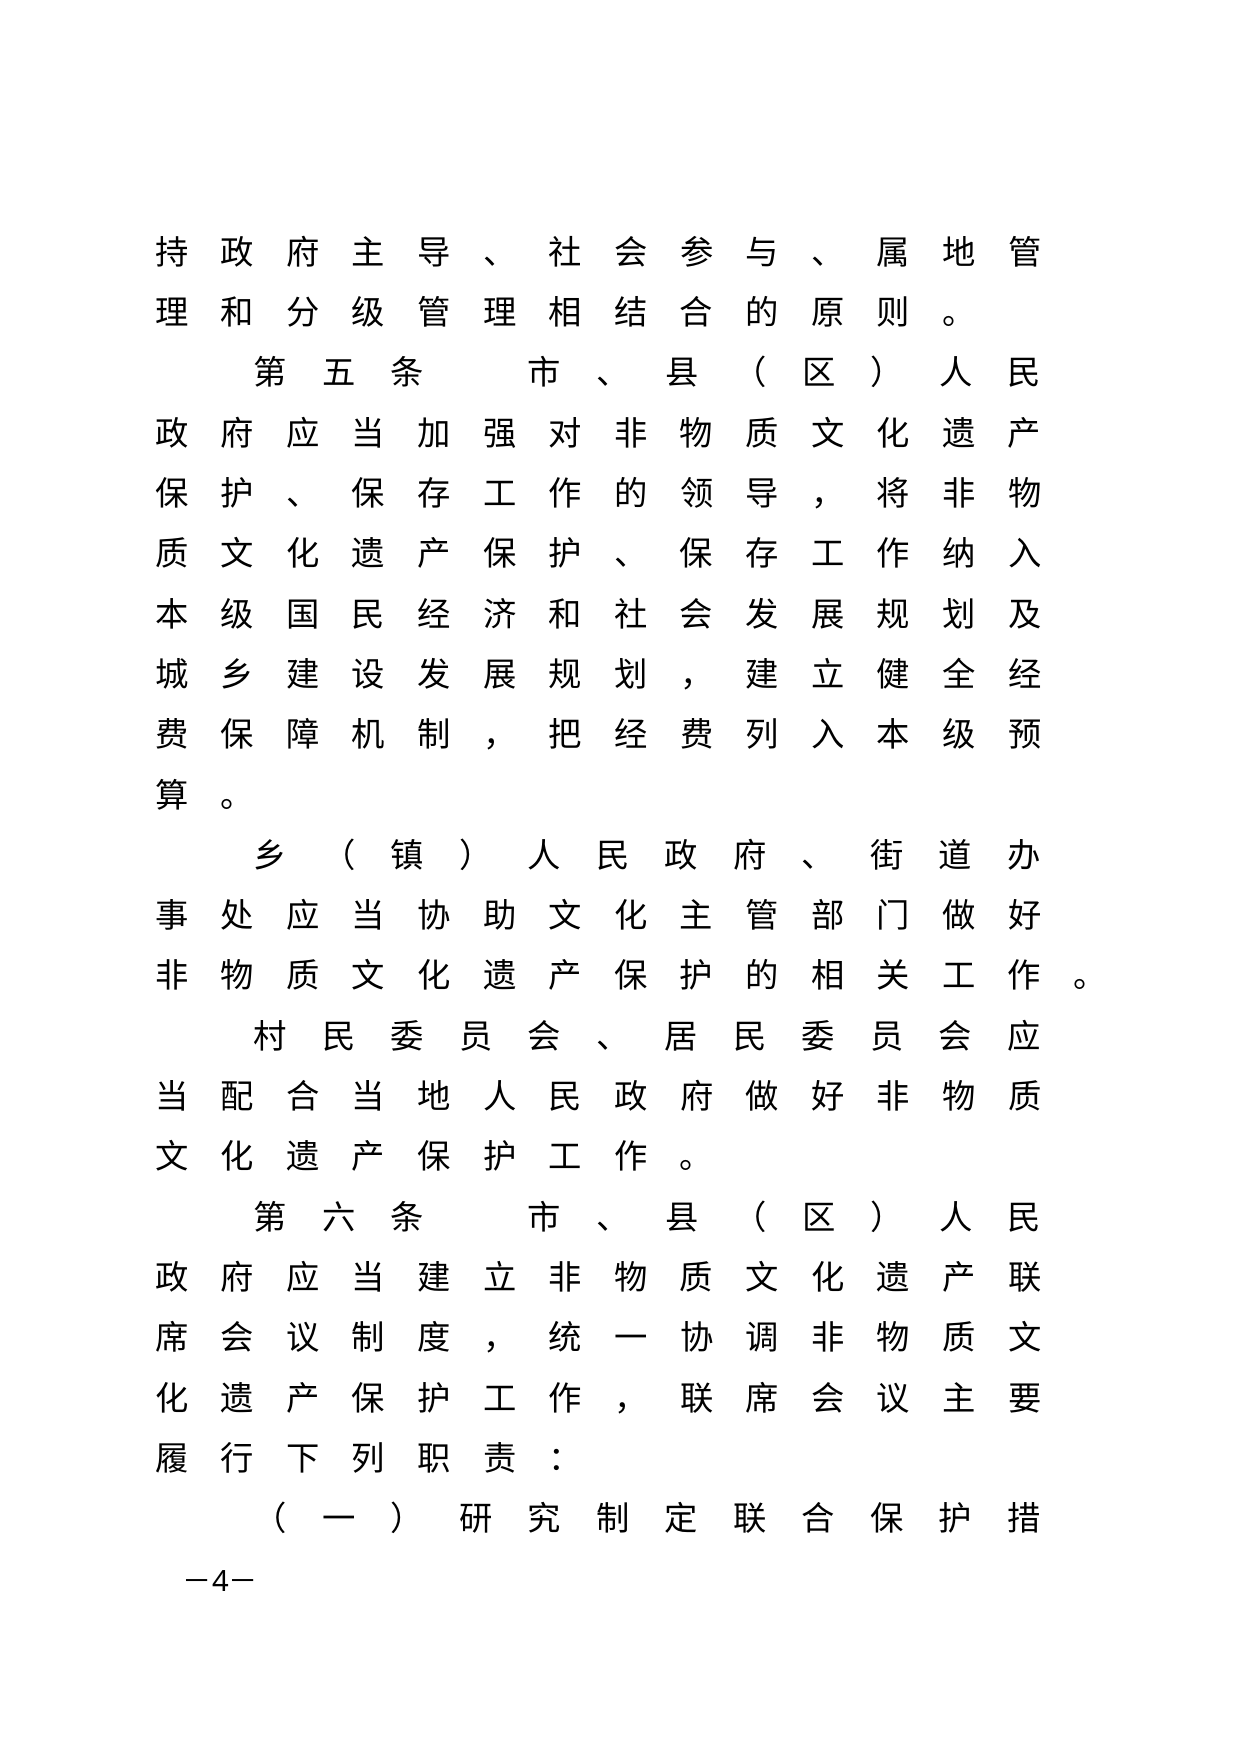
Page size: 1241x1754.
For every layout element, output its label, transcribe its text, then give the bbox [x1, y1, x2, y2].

text 第四条 非物质文化遗产保护工作贯彻保护为主、抢救第一、合理利用、传承发展的方针，坚持政府主导、社会参与、属地管理和分级管理相结合的原则。 [155, 219, 1073, 340]
text 乡（镇）人民政府、街道办事处应当协助文化主管部门做好非物质文化遗产保护的相关工作。 [155, 823, 1073, 1003]
text （一）研究制定联合保护措施； [155, 1486, 1073, 1546]
text 村民委员会、居民委员会应当配合当地人民政府做好非物质文化遗产保护工作。 [155, 1003, 1073, 1184]
text 第五条 市、县（区）人民政府应当加强对非物质文化遗产保护、保存工作的领导，将非物质文化遗产保护、保存工作纳入本级国民经济和社会发展规划及城乡建设发展规划，建立健全经费保障机制，把经费列入本级预算。 [155, 340, 1073, 823]
text 第六条 市、县（区）人民政府应当建立非物质文化遗产联席会议制度，统一协调非物质文化遗产保护工作，联席会议主要履行下列职责： [155, 1184, 1073, 1486]
